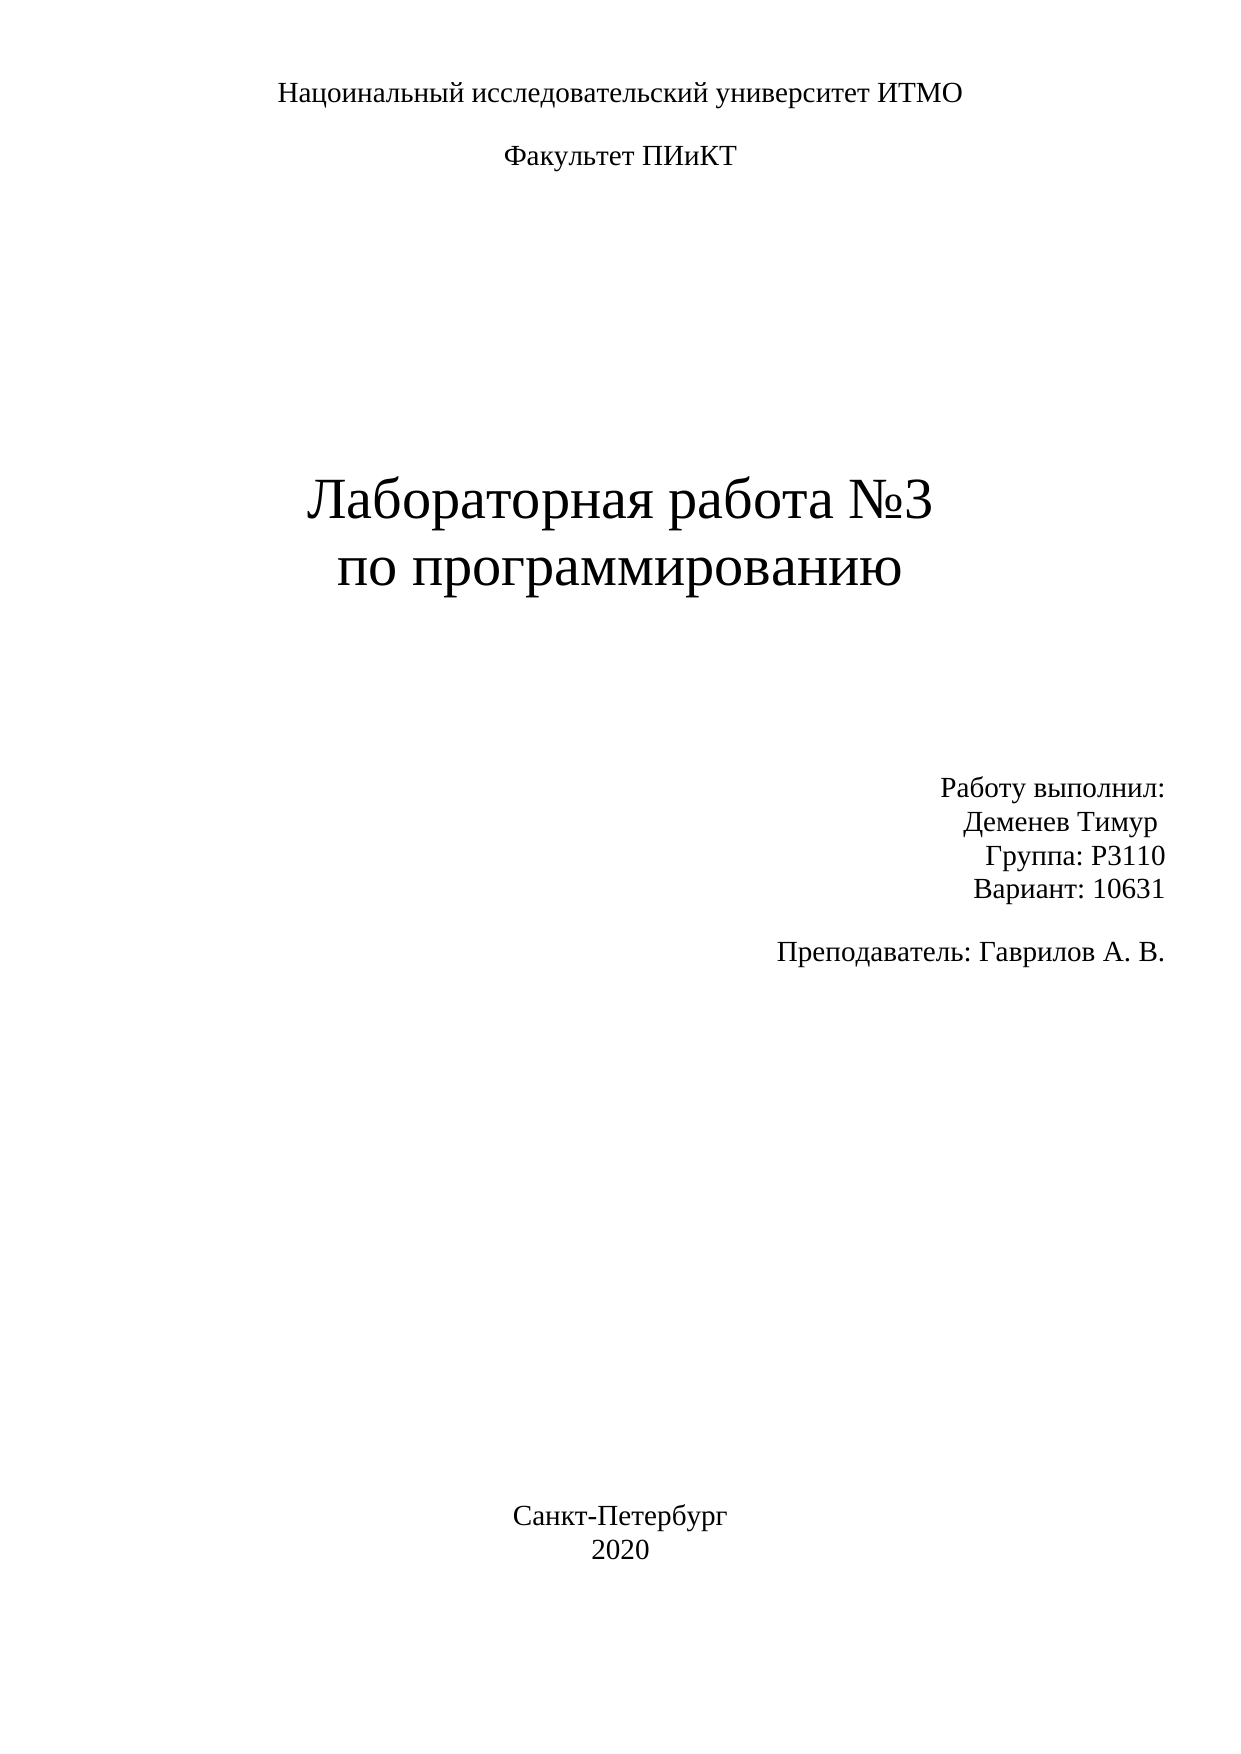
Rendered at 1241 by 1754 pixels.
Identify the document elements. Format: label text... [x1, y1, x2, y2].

text Деменев Тимур Группа: P3110 [75, 804, 1165, 871]
text Санкт-Петербург 2020 [75, 1498, 1165, 1565]
text Преподаватель: Гаврилов А. В. [75, 934, 1165, 967]
text Лабораторная работа №3 по программированию [75, 464, 1165, 598]
text Работу выполнил: [812, 771, 1165, 804]
text Факультет ПИиКТ [75, 138, 1165, 171]
text Вариант: 10631 [75, 871, 1165, 905]
text Нацоинальный исследовательский университет ИТМО [75, 75, 1165, 108]
